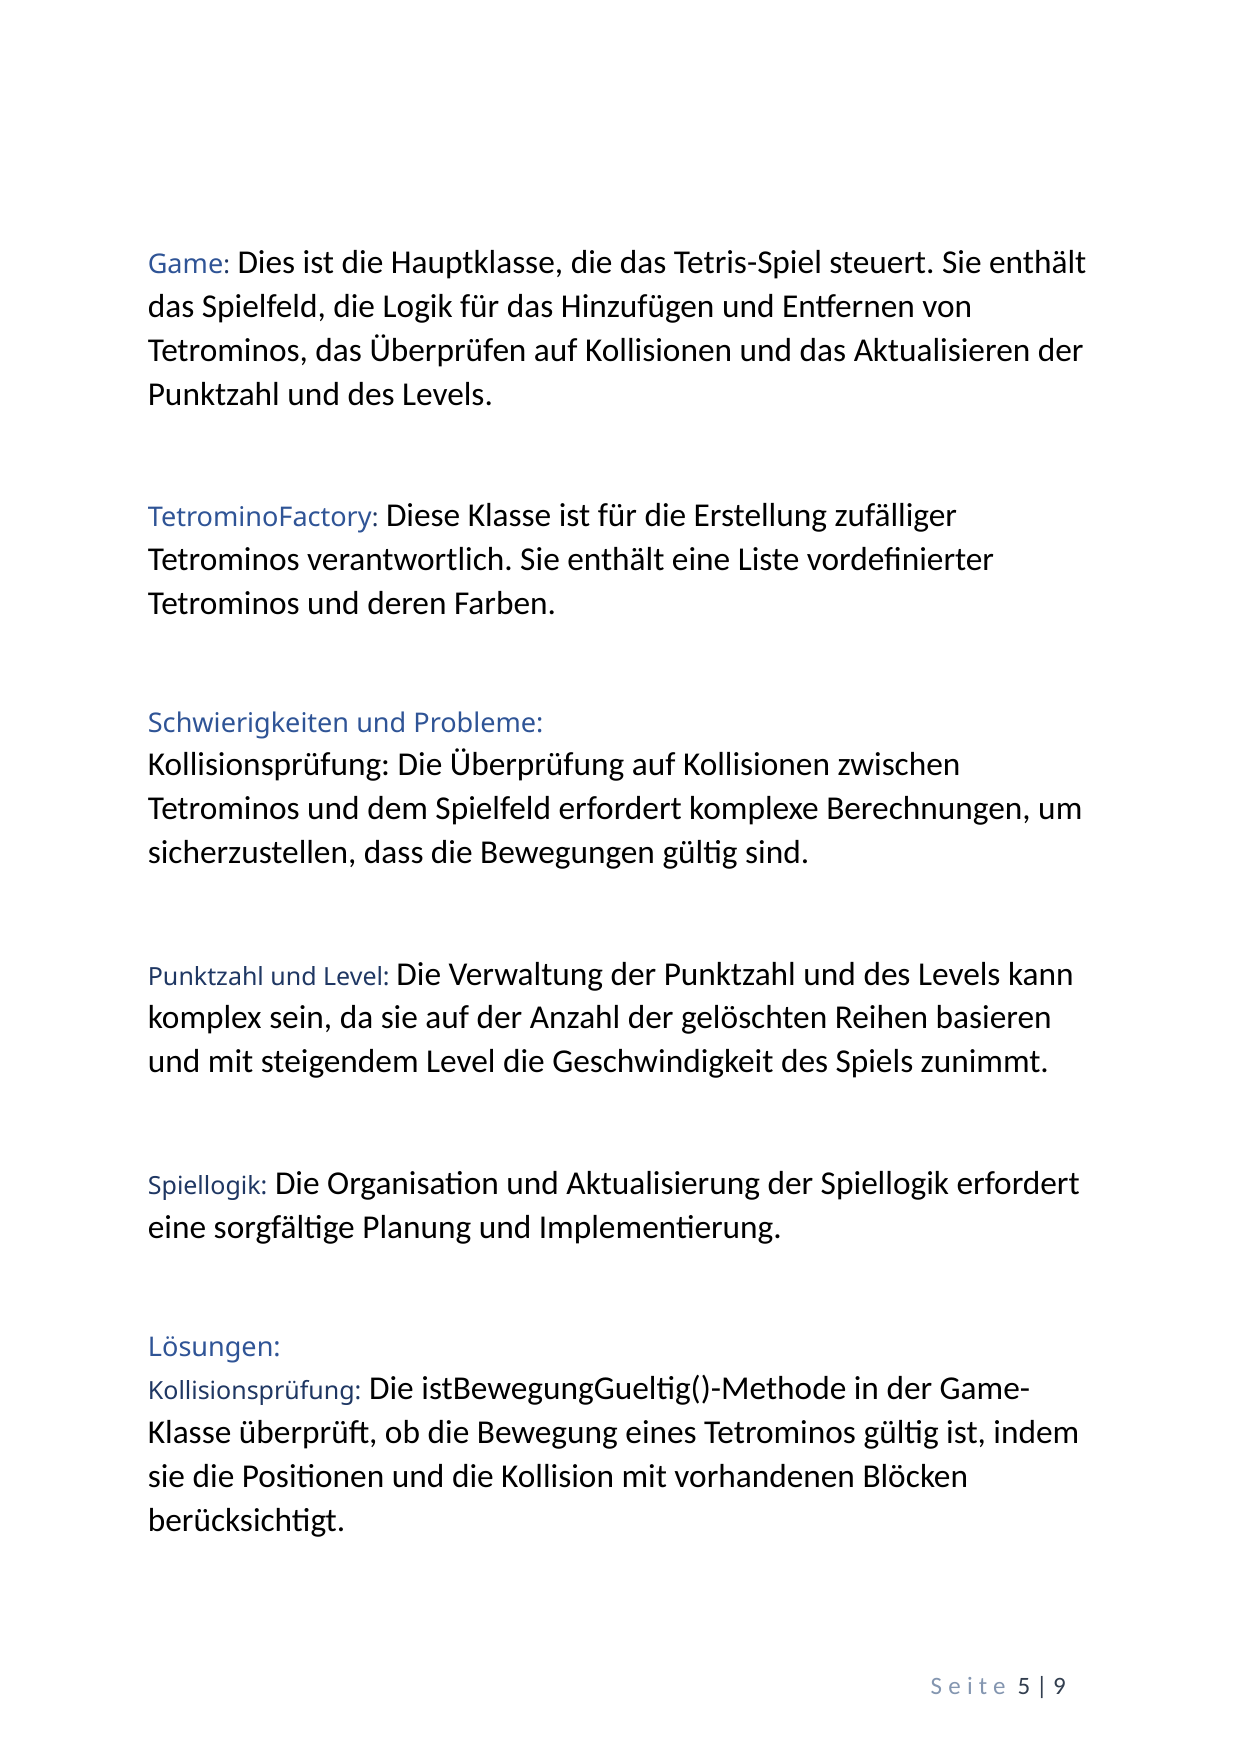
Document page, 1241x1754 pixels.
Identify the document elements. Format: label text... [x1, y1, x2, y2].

text Punktzahl und Level: Die Verwaltung der Punktzahl und des Levels kann komplex sein, da sie auf der Anzahl der gelöschten Reihen basieren und mit steigendem Level die Geschwindigkeit des Spiels zunimmt. [148, 953, 1093, 1081]
text Kollisionsprüfung: Die Überprüfung auf Kollisionen zwischen Tetrominos und dem Spielfeld erfordert komplexe Berechnungen, um sicherzustellen, dass die Bewegungen gültig sind. [148, 743, 1093, 872]
text Kollisionsprüfung: Die istBewegungGueltig()-Methode in der Game-Klasse überprüft, ob die Bewegung eines Tetrominos gültig ist, indem sie die Positionen und die Kollision mit vorhandenen Blöcken berücksichtigt. [148, 1367, 1093, 1539]
text Spiellogik: Die Organisation und Aktualisierung der Spiellogik erfordert eine sorgfältige Planung und Implementierung. [148, 1162, 1093, 1246]
subtitle Lösungen: [148, 1327, 1093, 1364]
subtitle Schwierigkeiten und Probleme: [148, 704, 1093, 741]
text Game: Dies ist die Hauptklasse, die das Tetris-Spiel steuert. Sie enthält das Spielfeld, die Logik für das Hinzufügen und Entfernen von Tetrominos, das Überprüfen auf Kollisionen und das Aktualisieren der Punktzahl und des Levels. [148, 241, 1093, 414]
text TetrominoFactory: Diese Klasse ist für die Erstellung zufälliger Tetrominos verantwortlich. Sie enthält eine Liste vordefinierter Tetrominos und deren Farben. [148, 494, 1093, 623]
